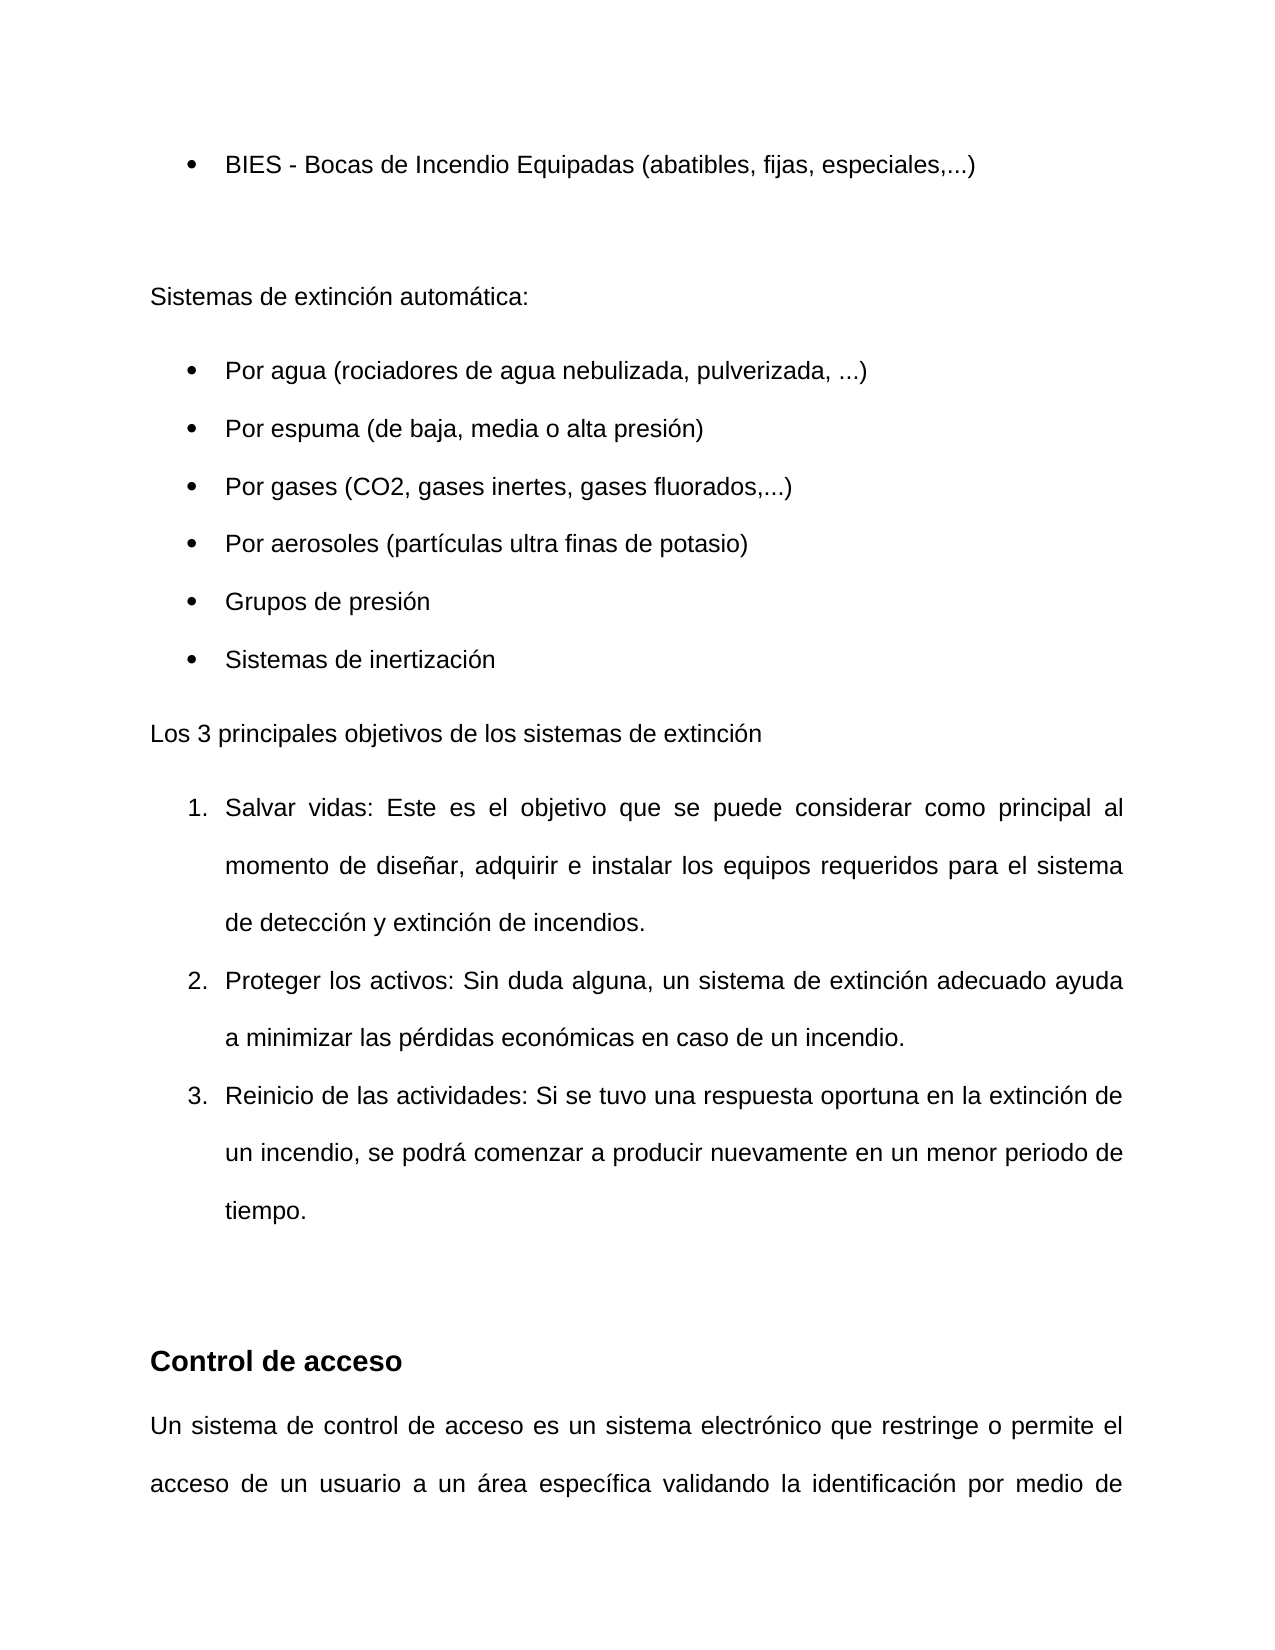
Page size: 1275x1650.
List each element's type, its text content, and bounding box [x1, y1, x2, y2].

list Salvar vidas: Este es el objetivo que se puede considerar como principal al momento de diseñar, adquirir e instalar los equipos requeridos para el sistema de detección y extinción de incendios. [187, 793, 1125, 937]
list Reinicio de las actividades: Si se tuvo una respuesta oportuna en la extinción de un incendio, se podrá comenzar a producir nuevamente en un menor periodo de tiempo. [187, 1081, 1125, 1224]
text Sistemas de extinción automática: [150, 282, 1125, 311]
text Los 3 principales objetivos de los sistemas de extinción [150, 719, 1125, 748]
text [150, 1411, 1125, 1497]
list Por espuma (de baja, media o alta presión) [187, 414, 1125, 443]
list Grupos de presión [187, 587, 1125, 616]
list Por aerosoles (partículas ultra finas de potasio) [187, 529, 1125, 558]
list Proteger los activos: Sin duda alguna, un sistema de extinción adecuado ayuda a minimizar las pérdidas económicas en caso de un incendio. [187, 966, 1125, 1052]
list Por gases (CO2, gases inertes, gases fluorados,...) [187, 471, 1125, 500]
subtitle Control de acceso [150, 1344, 1125, 1377]
list Sistemas de inertización [187, 644, 1125, 673]
list Por agua (rociadores de agua nebulizada, pulverizada, ...) [187, 356, 1125, 385]
list BIES - Bocas de Incendio Equipadas (abatibles, fijas, especiales,...) [187, 150, 1125, 179]
